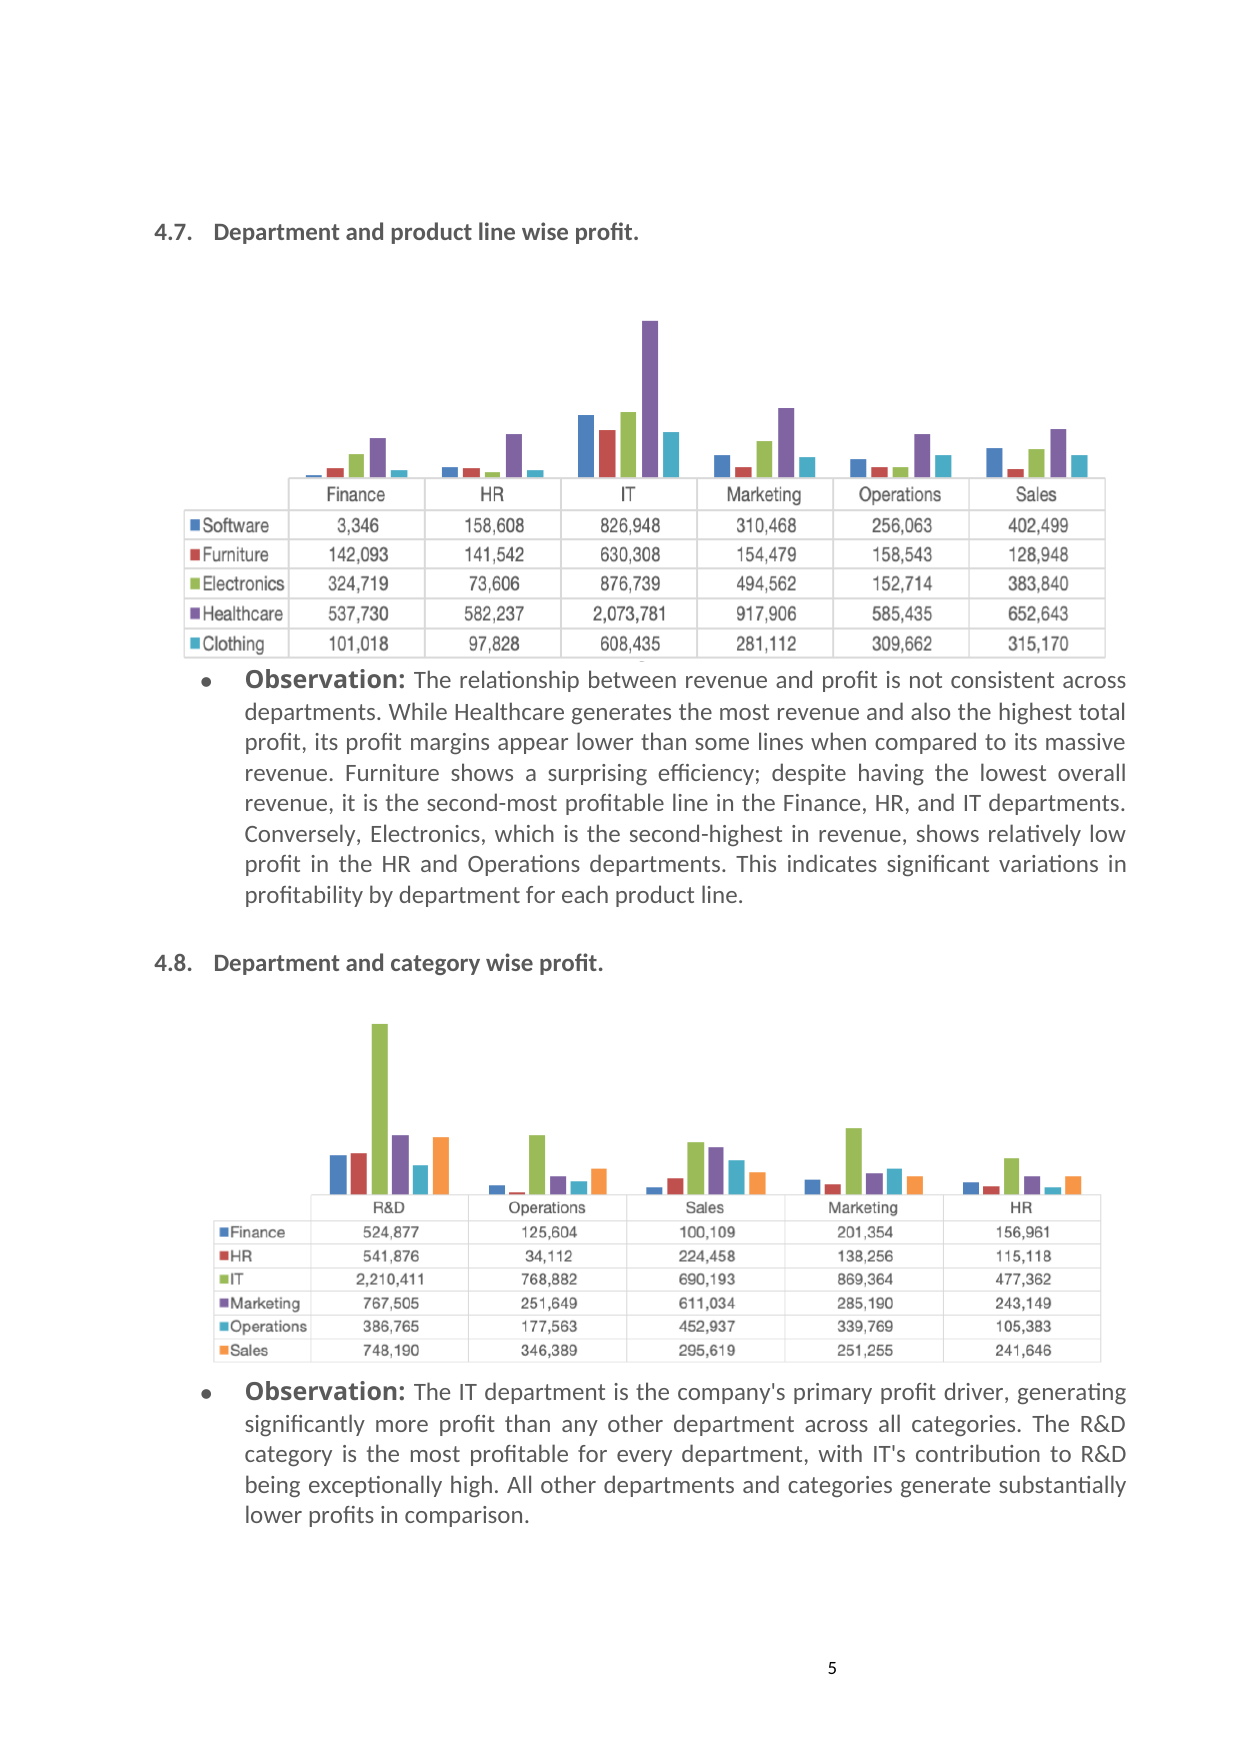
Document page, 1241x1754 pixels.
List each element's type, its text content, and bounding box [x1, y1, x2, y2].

picture [175, 278, 1120, 662]
list Department and product line wise profit. [154, 217, 1128, 247]
list Observation: The relationship between revenue and profit is not consistent across departments. While Healthcare generates the most revenue and also the highest total profit, its profit margins appear lower than some lines when compared to its massive revenue. Furniture shows a surprising efficiency; despite having the lowest overall revenue, it is the second-most profitable line in the Finance, HR, and IT departments. Conversely, Electronics, which is the second-highest in revenue, shows relatively low profit in the HR and Operations departments. This indicates significant variations in profitability by department for each product line. [200, 662, 1128, 909]
list Department and category wise profit. [154, 947, 1128, 978]
picture [195, 1009, 1116, 1374]
list Observation: The IT department is the company's primary profit driver, generating significantly more profit than any other department across all categories. The R&D category is the most profitable for every department, with IT's contribution to R&D being exceptionally high. All other departments and categories generate substantially lower profits in comparison. [200, 1374, 1128, 1530]
